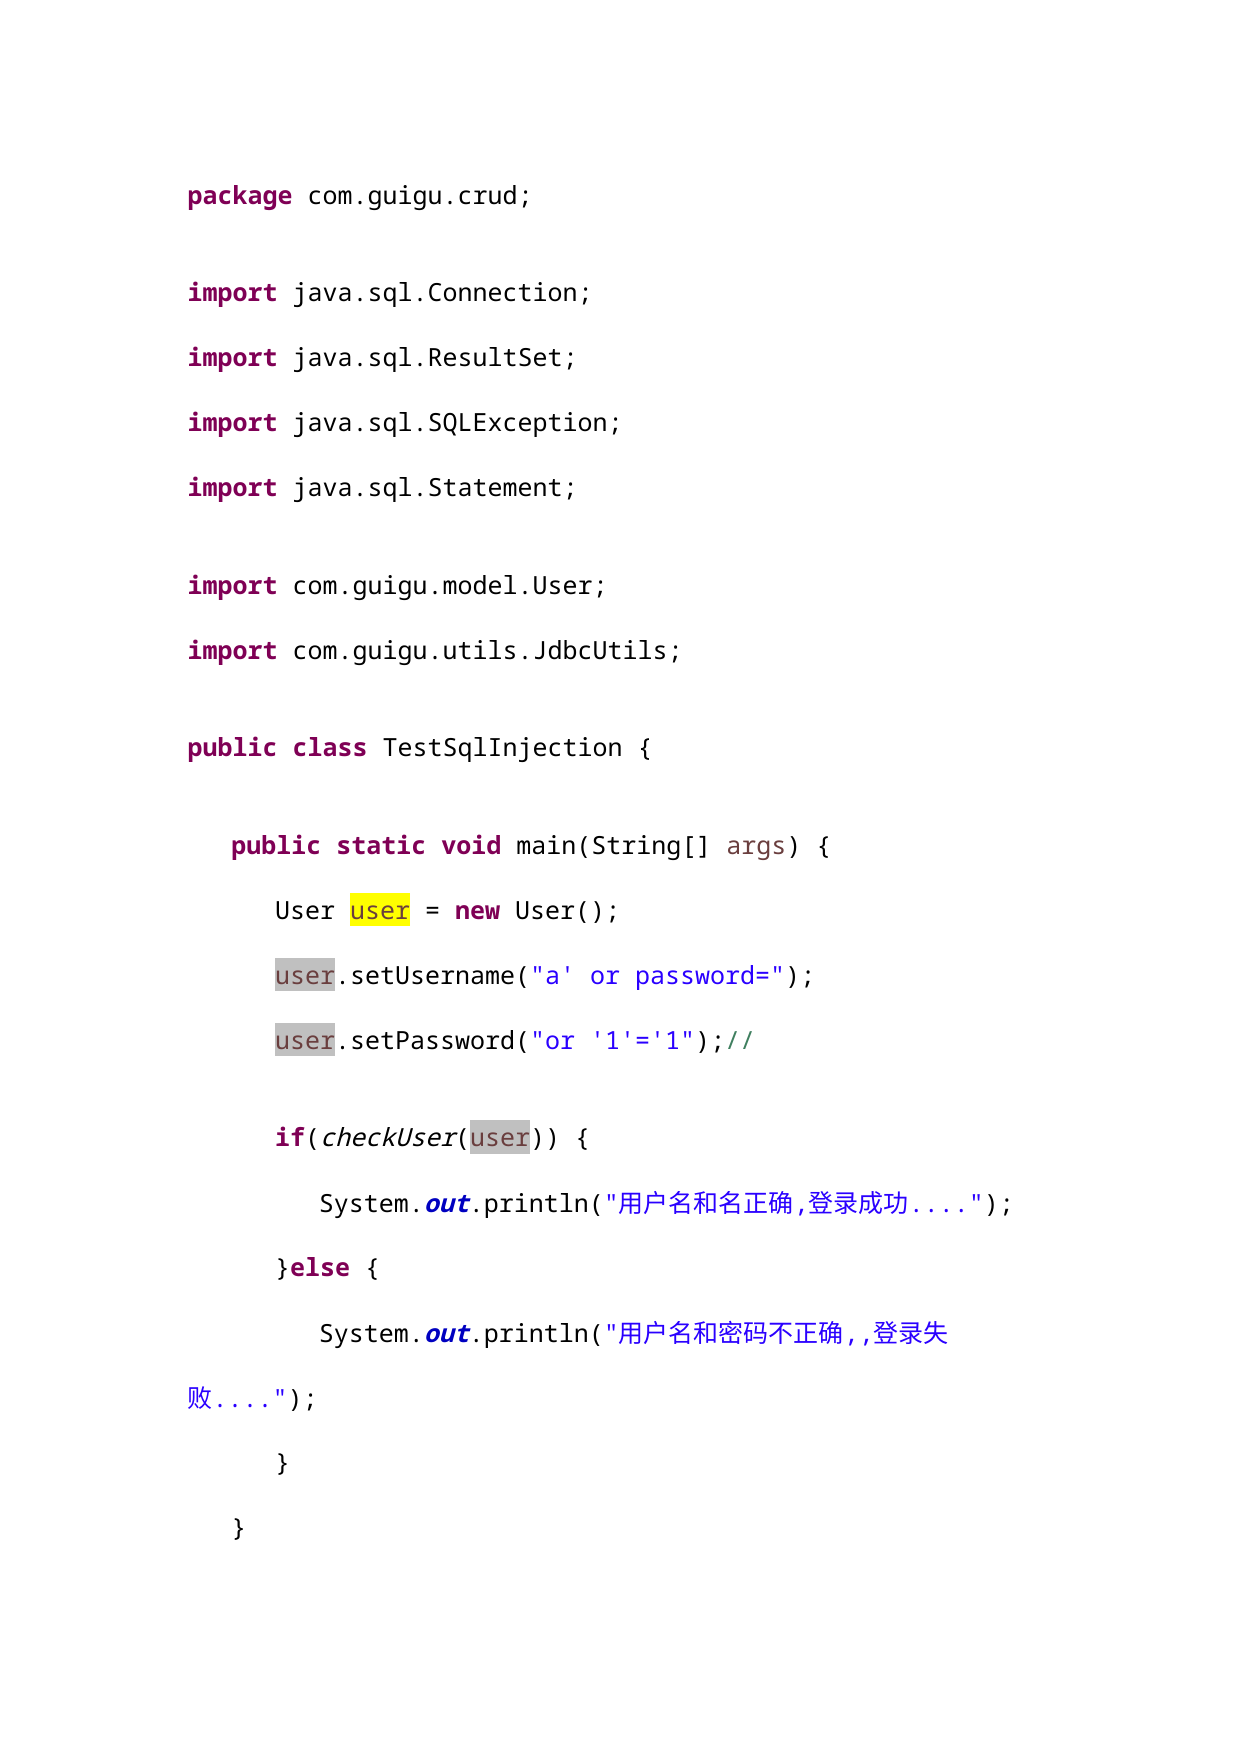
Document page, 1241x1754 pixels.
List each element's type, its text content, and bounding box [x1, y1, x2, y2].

text public class TestSqlInjection { [187, 714, 1053, 779]
text user.setPassword("or '1'='1");// [187, 1007, 1053, 1072]
text import java.sql.Statement; [187, 454, 1053, 519]
text user.setUsername("a' or password="); [187, 942, 1053, 1007]
text import java.sql.ResultSet; [187, 324, 1053, 389]
text package com.guigu.crud; [187, 162, 1053, 227]
text System.out.println("用户名和名正确,登录成功...."); [187, 1169, 1053, 1234]
text public static void main(String[] args) { [187, 812, 1053, 877]
text User user = new User(); [187, 877, 1053, 942]
text import java.sql.SQLException; [187, 389, 1053, 454]
text import com.guigu.utils.JdbcUtils; [187, 617, 1053, 682]
text import java.sql.Connection; [187, 259, 1053, 324]
text } [187, 1494, 1053, 1559]
text System.out.println("用户名和密码不正确,,登录失败...."); [187, 1299, 1053, 1429]
text } [187, 1429, 1053, 1494]
text }else { [187, 1234, 1053, 1299]
text if(checkUser(user)) { [187, 1104, 1053, 1169]
text import com.guigu.model.User; [187, 552, 1053, 617]
